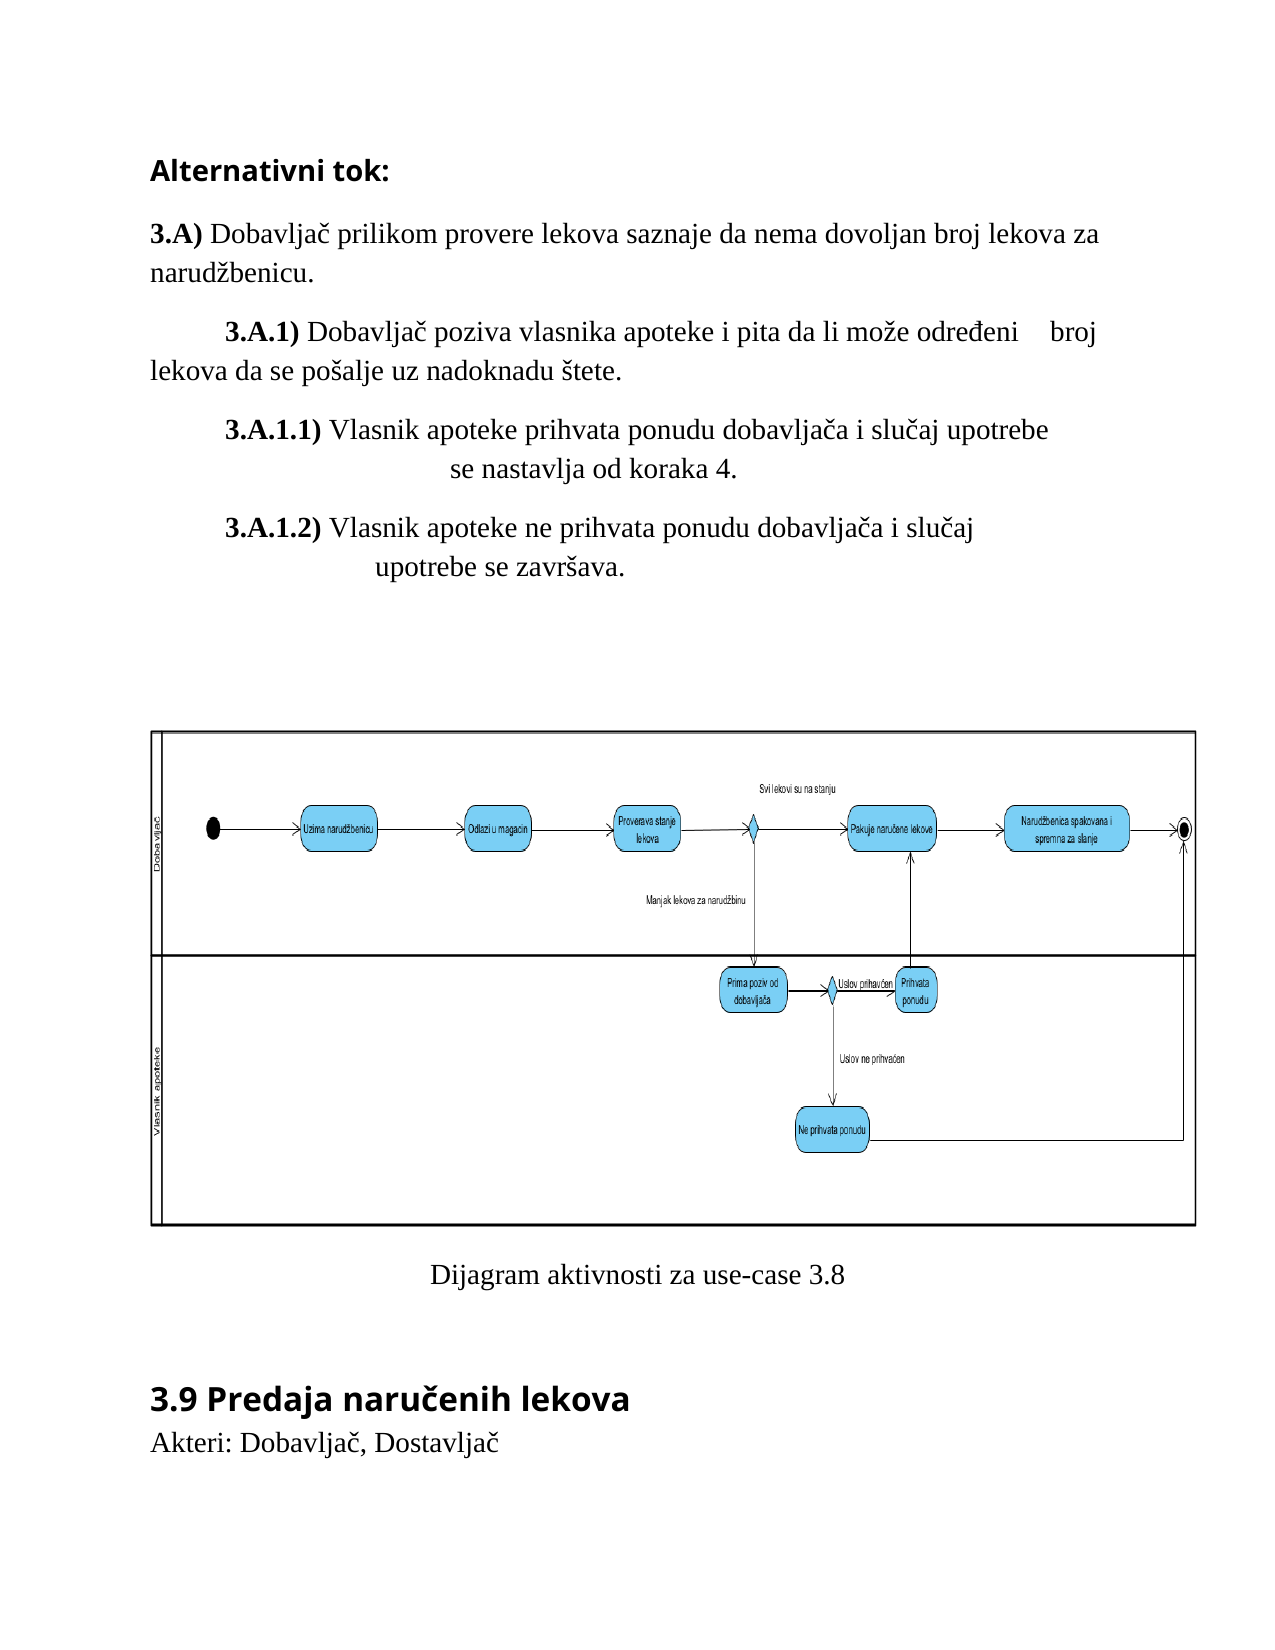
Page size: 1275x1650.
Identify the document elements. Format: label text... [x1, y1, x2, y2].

text 3.A.1) Dobavljač poziva vlasnika apoteke i pita da li može određeni broj lekova da se pošalje uz nadoknadu štete. [150, 314, 1125, 386]
text Alternativni tok: [150, 150, 1125, 190]
text Akteri: Dobavljač, Dostavljač [150, 1425, 1125, 1459]
text 3.A.1.1) Vlasnik apoteke prihvata ponudu dobavljača i slučaj upotrebe se nastavlja od koraka 4. [150, 412, 1125, 484]
picture [150, 726, 1206, 1233]
text 3.A) Dobavljač prilikom provere lekova saznaje da nema dovoljan broj lekova za narudžbenicu. [150, 216, 1125, 288]
text 3.A.1.2) Vlasnik apoteke ne prihvata ponudu dobavljača i slučaj upotrebe se završava. [150, 510, 1125, 582]
text Dijagram aktivnosti za use-case 3.8 [150, 1257, 1125, 1291]
subtitle 3.9 Predaja naručenih lekova [150, 1376, 1125, 1422]
